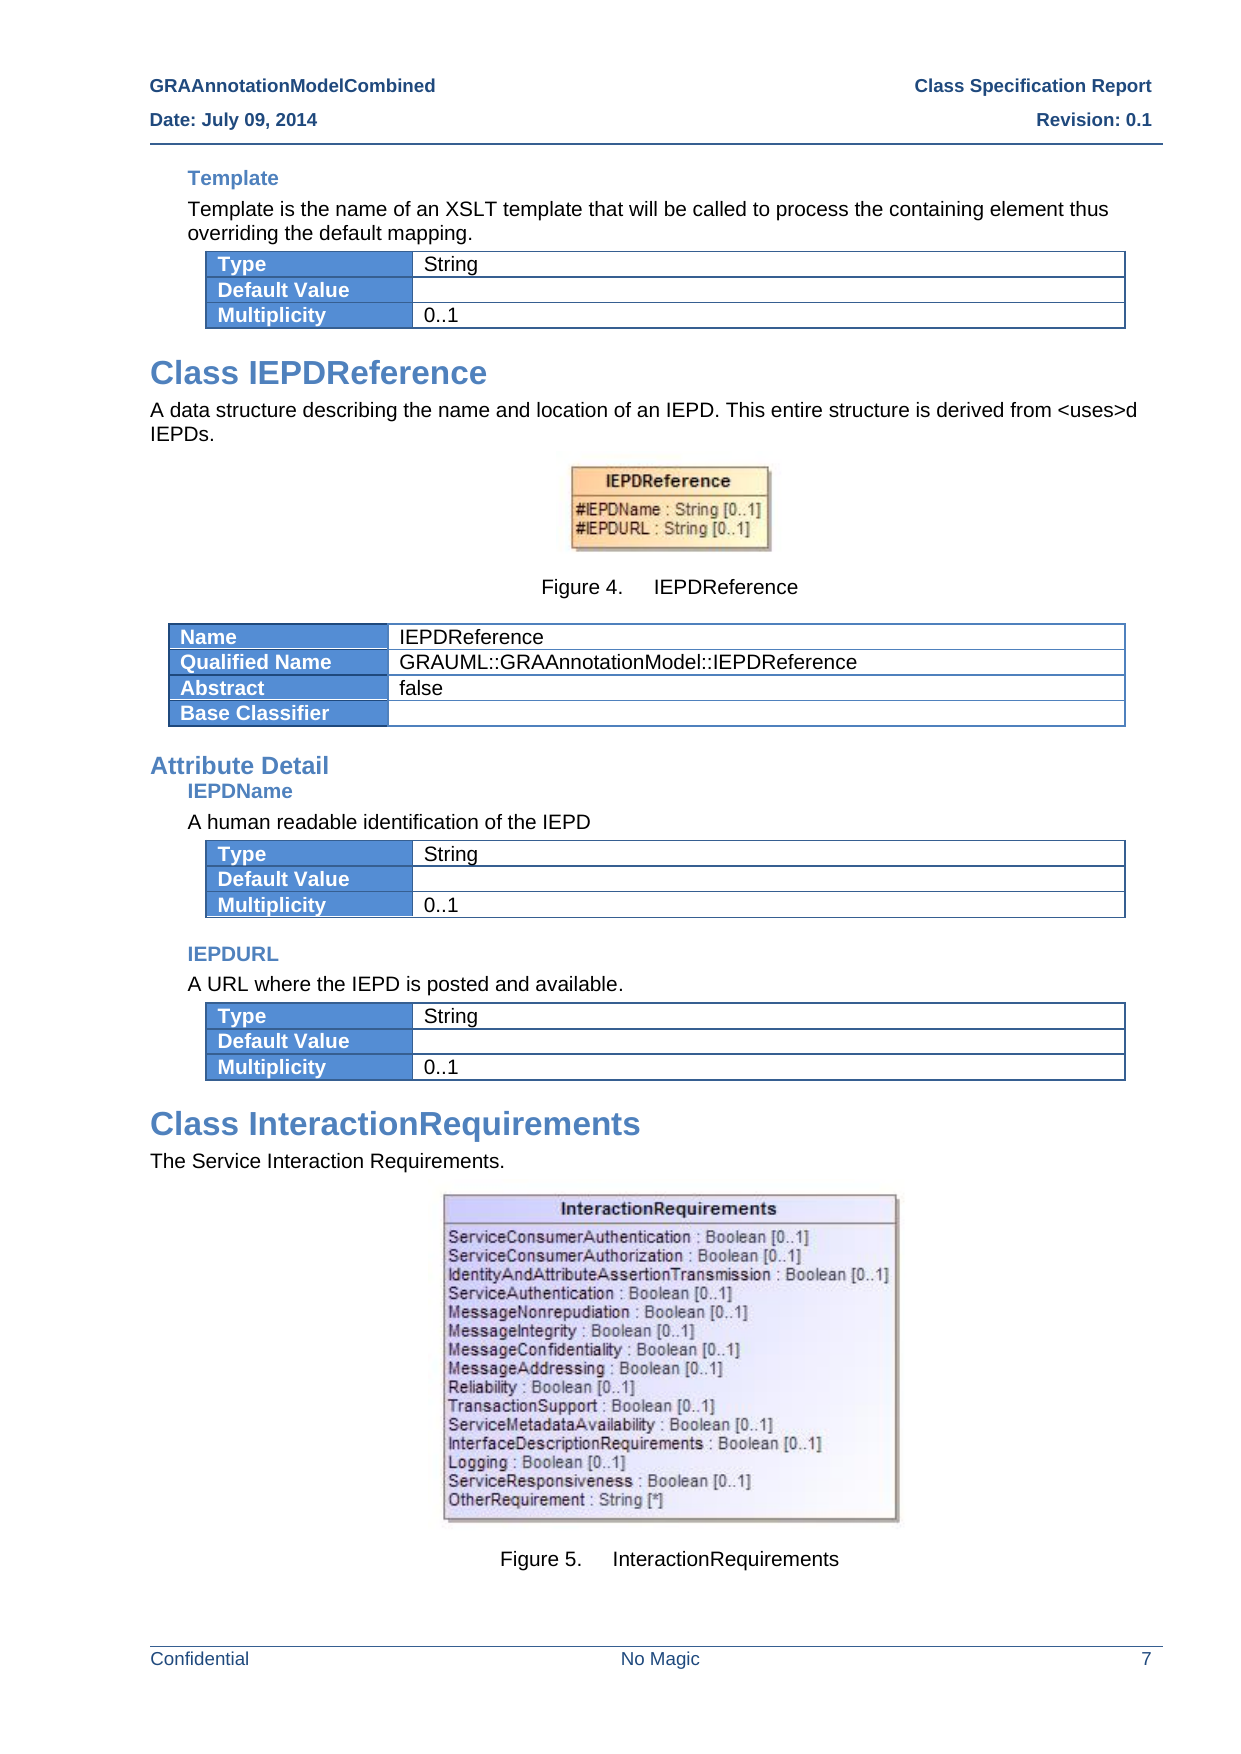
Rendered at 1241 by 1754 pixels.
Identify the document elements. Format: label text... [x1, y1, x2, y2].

subtitle Class InteractionRequirements [150, 1104, 1152, 1143]
table_cell 0..1 [413, 1055, 1124, 1079]
text The Service Interaction Requirements. [150, 1149, 1152, 1173]
subtitle Template [150, 166, 1152, 190]
subtitle IEPDURL [150, 942, 1152, 966]
table_cell 0..1 [413, 892, 1124, 916]
table_cell [413, 278, 1124, 302]
table_header Name [170, 625, 387, 648]
table_cell Qualified Name [170, 650, 387, 674]
table_cell Multiplicity [207, 892, 412, 916]
table_cell [389, 701, 1124, 725]
table_cell [413, 867, 1124, 891]
text IEPDReference [187, 575, 1152, 599]
table_header String [413, 1004, 1124, 1028]
table_cell Default Value [207, 1030, 412, 1053]
subtitle Attribute Detail [150, 751, 1152, 779]
table_cell GRAUML::GRAAnnotationModel::IEPDReference [389, 650, 1124, 674]
subtitle Class IEPDReference [150, 353, 1152, 391]
table_cell Abstract [170, 676, 387, 699]
text InteractionRequirements [187, 1547, 1152, 1571]
table_header Type [207, 841, 412, 865]
text A human readable identification of the IEPD [187, 809, 1152, 833]
table_cell Multiplicity [207, 303, 412, 327]
table_header IEPDReference [389, 625, 1124, 648]
table_cell false [389, 676, 1124, 699]
text A URL where the IEPD is posted and available. [187, 972, 1152, 996]
table_cell Default Value [207, 278, 412, 302]
table_cell Multiplicity [207, 1055, 412, 1079]
subtitle IEPDName [150, 779, 1152, 803]
picture [556, 451, 783, 563]
table_cell Default Value [207, 867, 412, 891]
text A data structure describing the name and location of an IEPD. This entire structure is derived from <uses>d IEPDs. [150, 397, 1152, 445]
text Template is the name of an XSLT template that will be called to process the containing element thus overriding the default mapping. [187, 196, 1152, 244]
table_header Type [207, 252, 412, 276]
table_header Type [207, 1004, 412, 1028]
picture [428, 1179, 911, 1534]
table_header String [413, 841, 1124, 865]
table_header String [413, 252, 1124, 276]
table_cell Base Classifier [170, 701, 387, 725]
table_cell 0..1 [413, 303, 1124, 327]
table_cell [413, 1030, 1124, 1053]
